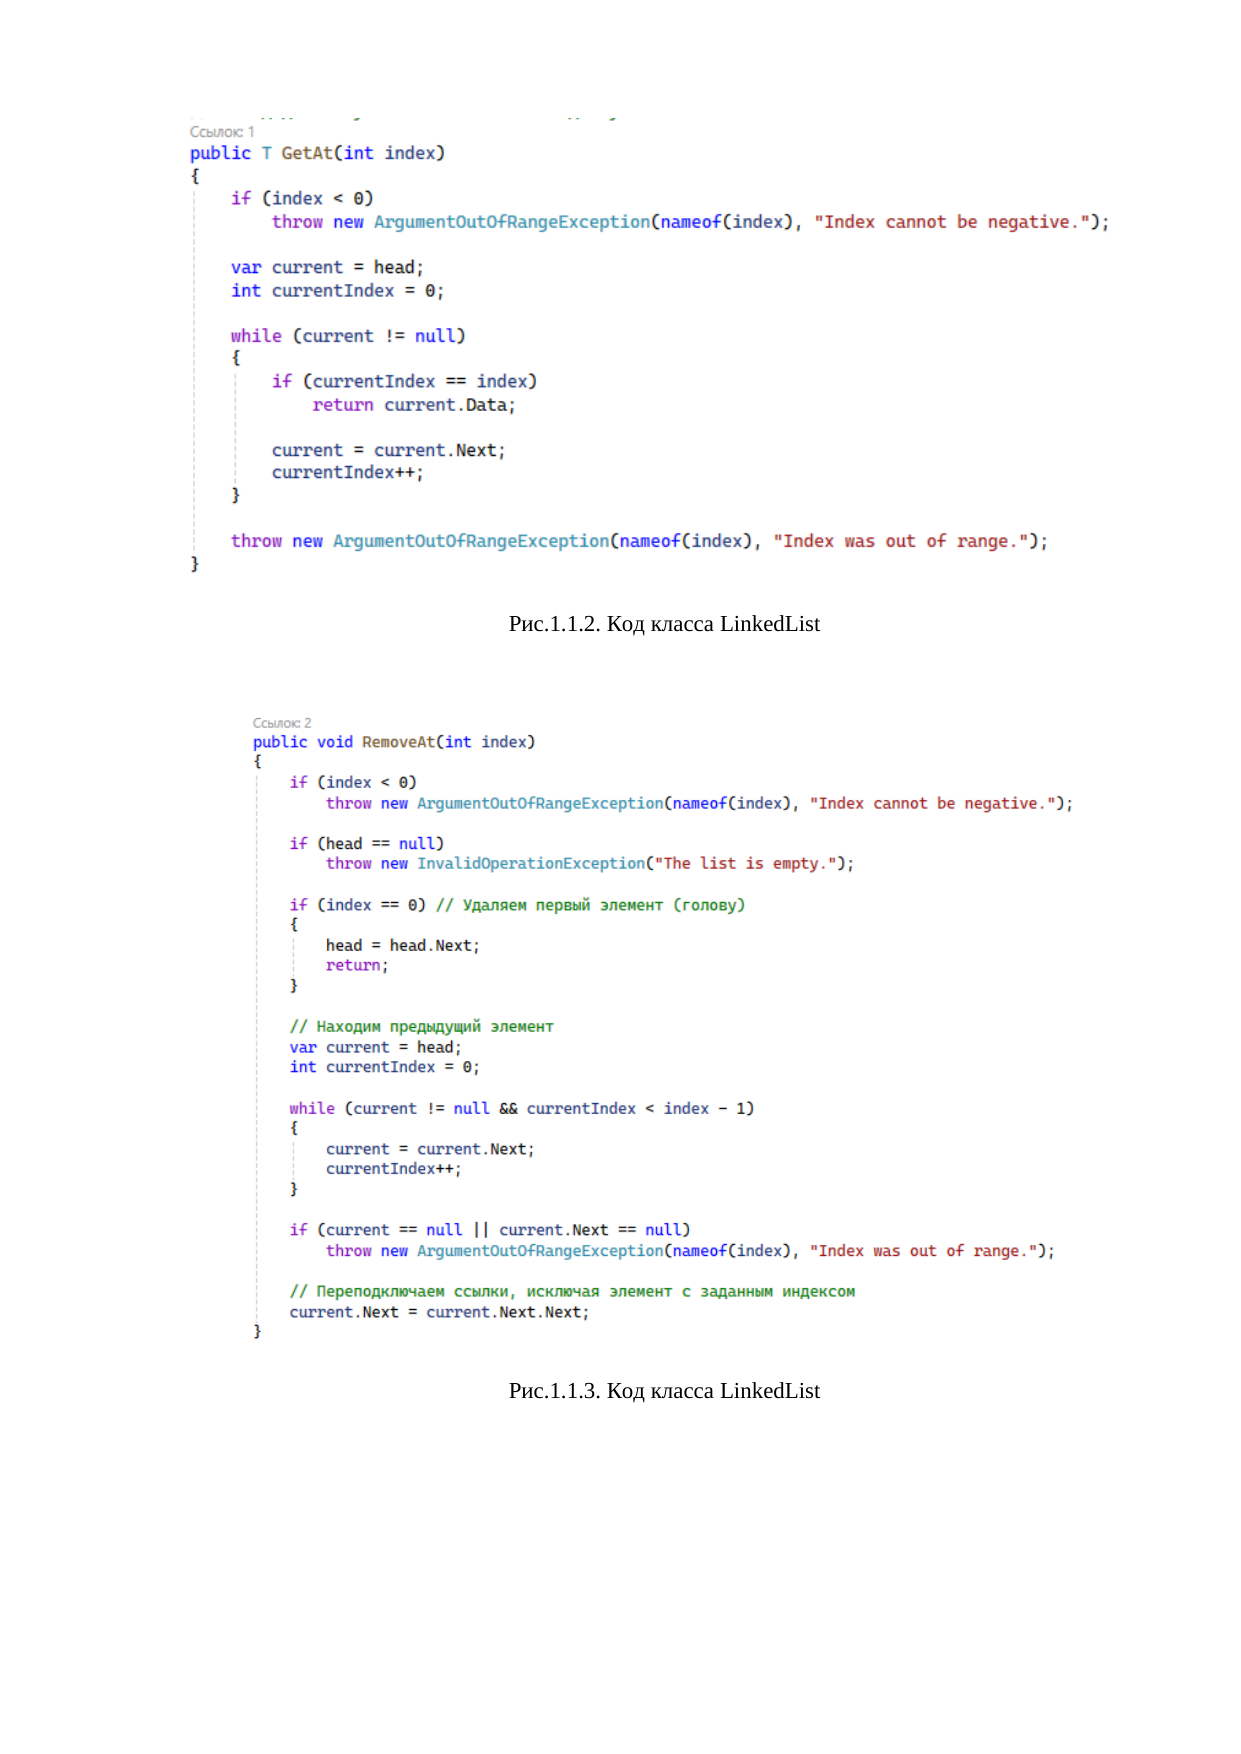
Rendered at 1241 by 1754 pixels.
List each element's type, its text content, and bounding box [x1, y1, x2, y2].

picture [177, 118, 1152, 591]
picture [223, 707, 1105, 1358]
text Рис.1.1.3. Код класса LinkedList [177, 1377, 1152, 1403]
text Рис.1.1.2. Код класса LinkedList [177, 610, 1152, 636]
